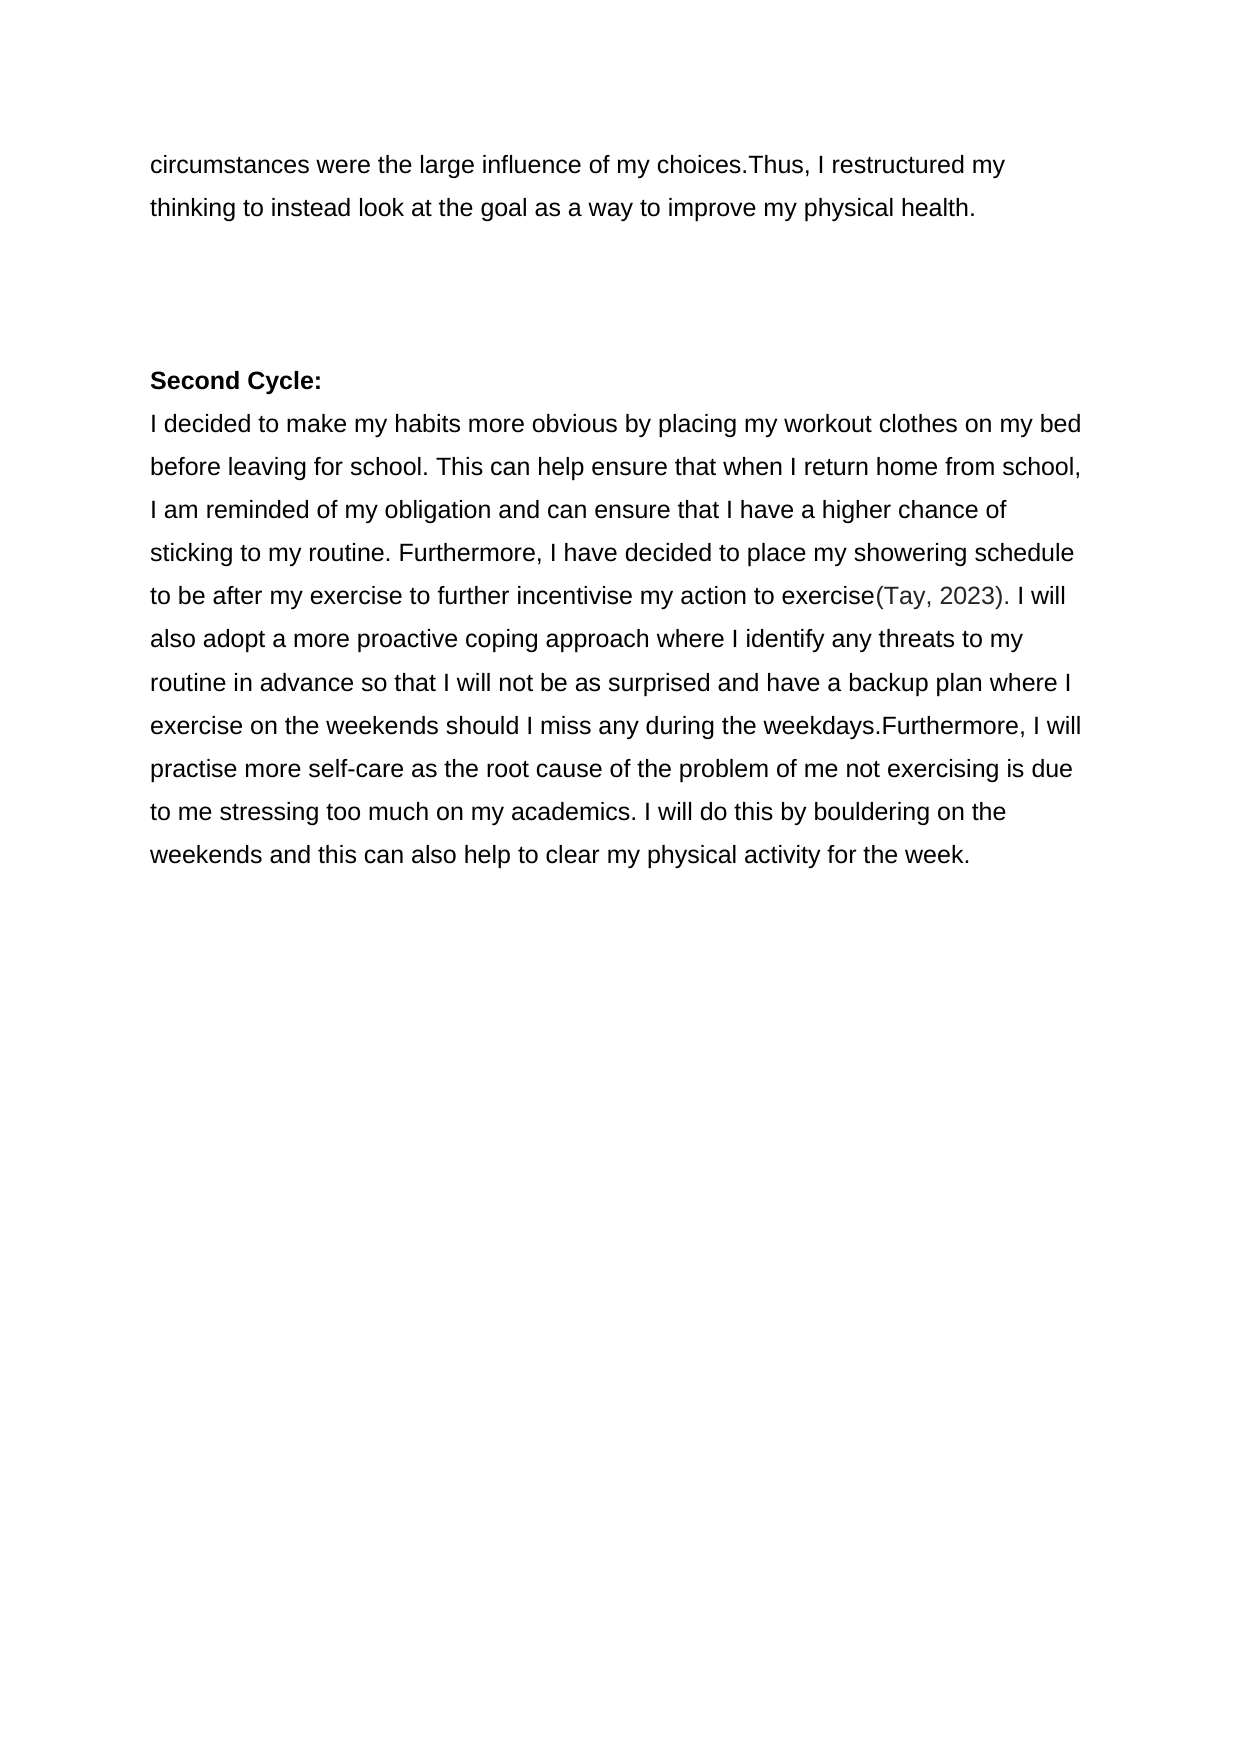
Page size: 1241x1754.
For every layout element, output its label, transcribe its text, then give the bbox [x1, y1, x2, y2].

text Second Cycle: [150, 366, 1090, 394]
text I decided to make my habits more obvious by placing my workout clothes on my bed before leaving for school. This can help ensure that when I return home from school, I am reminded of my obligation and can ensure that I have a higher chance of sticking to my routine. Furthermore, I have decided to place my showering schedule to be after my exercise to further incentivise my action to exercise(Tay, 2023). I will also adopt a more proactive coping approach where I identify any threats to my routine in advance so that I will not be as surprised and have a backup plan where I exercise on the weekends should I miss any during the weekdays.Furthermore, I will practise more self-care as the root cause of the problem of me not exercising is due to me stressing too much on my academics. I will do this by bouldering on the weekends and this can also help to clear my physical activity for the week. [150, 409, 1090, 869]
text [150, 150, 1090, 222]
